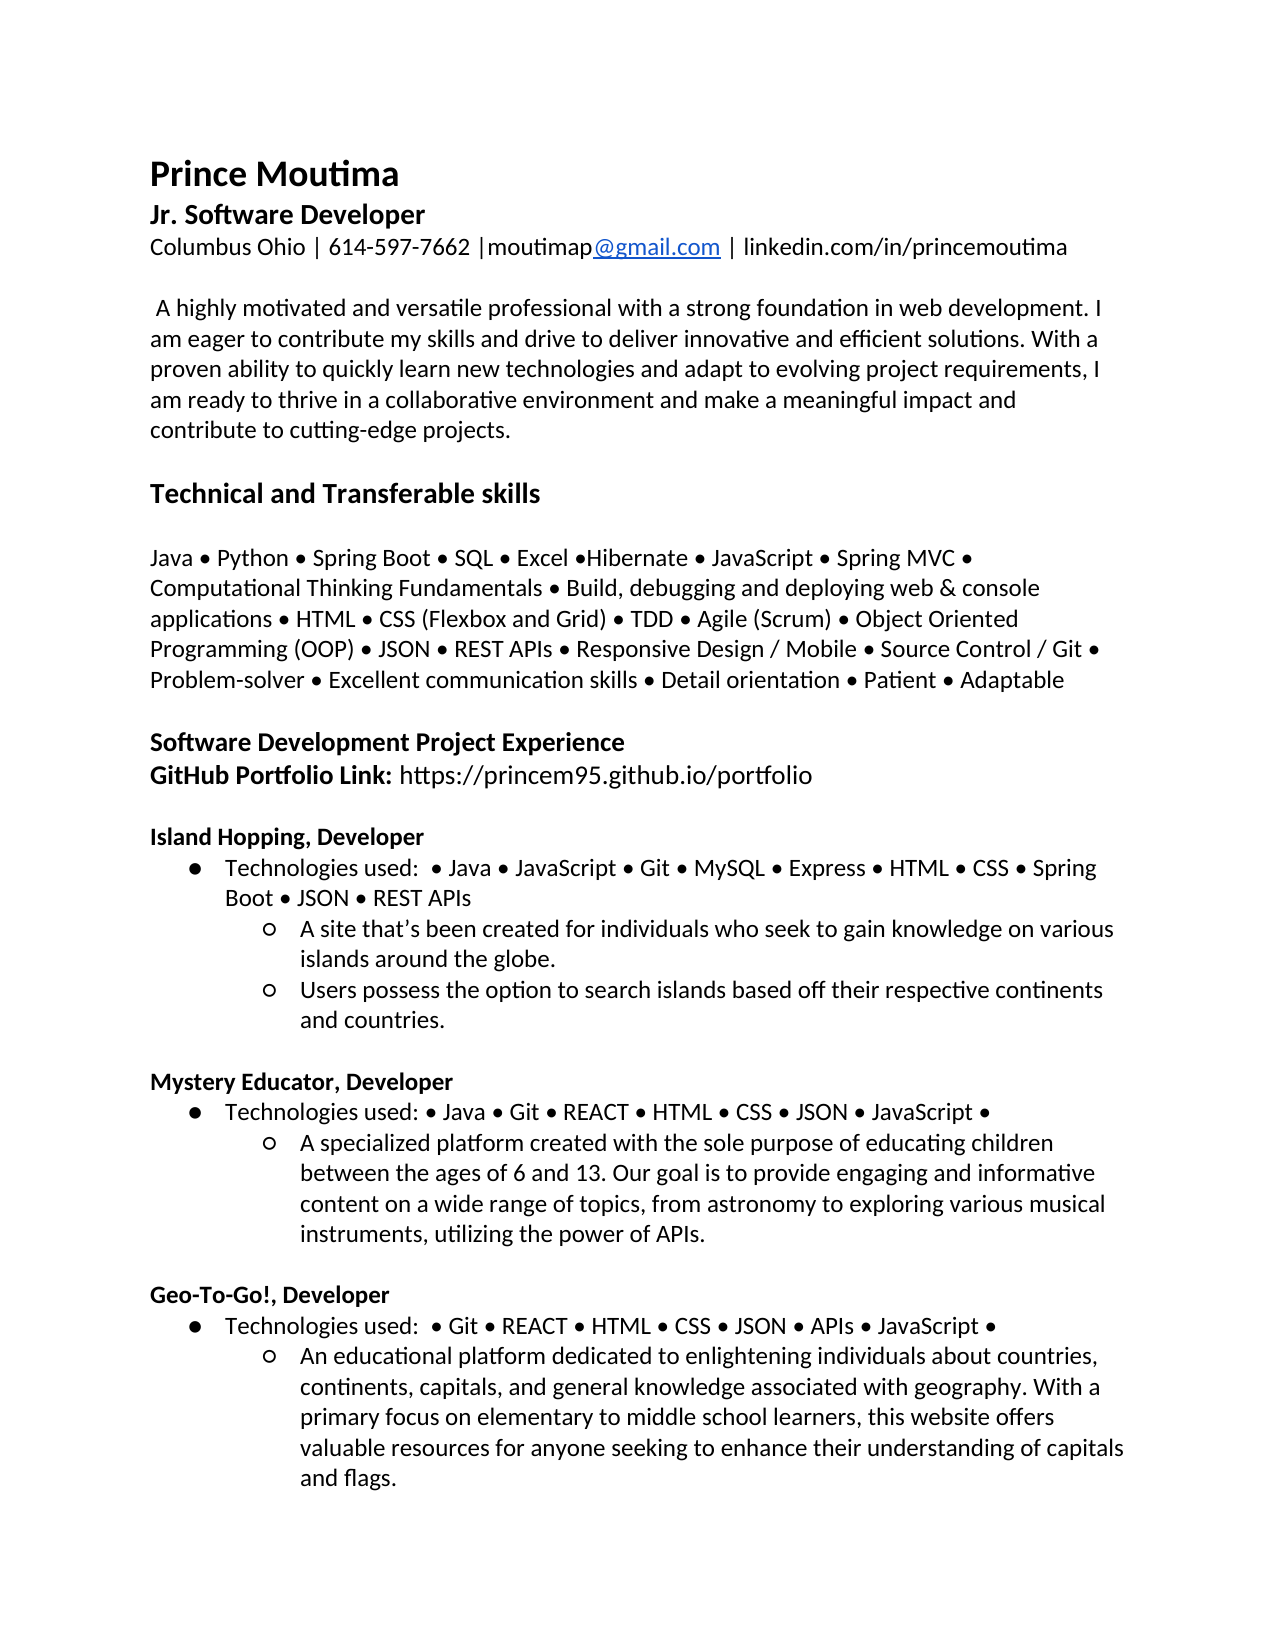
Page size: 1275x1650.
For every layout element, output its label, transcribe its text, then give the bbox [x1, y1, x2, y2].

text Jr. Software Developer [150, 196, 1125, 231]
text Technical and Transferable skills [150, 476, 1125, 511]
list A site that’s been created for individuals who seek to gain knowledge on various islands around the globe. [262, 913, 1125, 974]
text Software Development Project Experience [150, 725, 1125, 758]
list Technologies used: • Git • REACT • HTML • CSS • JSON • APIs • JavaScript • [187, 1310, 1125, 1340]
text Mystery Educator, Developer [150, 1066, 1125, 1096]
list An educational platform dedicated to enlightening individuals about countries, continents, capitals, and general knowledge associated with geography. With a primary focus on elementary to middle school learners, this website offers valuable resources for anyone seeking to enhance their understanding of capitals and flags. [262, 1340, 1125, 1493]
text Java • Python • Spring Boot • SQL • Excel •Hibernate • JavaScript • Spring MVC • Computational Thinking Fundamentals • Build, debugging and deploying web & console applications • HTML • CSS (Flexbox and Grid) • TDD • Agile (Scrum) • Object Oriented Programming (OOP) • JSON • REST APIs • Responsive Design / Mobile • Source Control / Git • Problem-solver • Excellent communication skills • Detail orientation • Patient • Adaptable [150, 542, 1125, 694]
list Technologies used: • Java • Git • REACT • HTML • CSS • JSON • JavaScript • [187, 1096, 1125, 1127]
text Island Hopping, Developer [150, 821, 1125, 852]
text A highly motivated and versatile professional with a strong foundation in web development. I am eager to contribute my skills and drive to deliver innovative and efficient solutions. With a proven ability to quickly learn new technologies and adapt to evolving project requirements, I am ready to thrive in a collaborative environment and make a meaningful impact and contribute to cutting-edge projects. [150, 292, 1125, 445]
list Technologies used: • Java • JavaScript • Git • MySQL • Express • HTML • CSS • Spring Boot • JSON • REST APIs [187, 852, 1125, 913]
text Geo-To-Go!, Developer [150, 1279, 1125, 1310]
text Prince Moutima [150, 150, 1125, 196]
text GitHub Portfolio Link: https://princem95.github.io/portfolio [150, 758, 1125, 791]
list Users possess the option to search islands based off their respective continents and countries. [262, 974, 1125, 1035]
list A specialized platform created with the sole purpose of educating children between the ages of 6 and 13. Our goal is to provide engaging and informative content on a wide range of topics, from astronomy to exploring various musical instruments, utilizing the power of APIs. [262, 1127, 1125, 1249]
text Columbus Ohio | 614-597-7662 |moutimap@gmail.com | linkedin.com/in/princemoutima [150, 231, 1125, 262]
